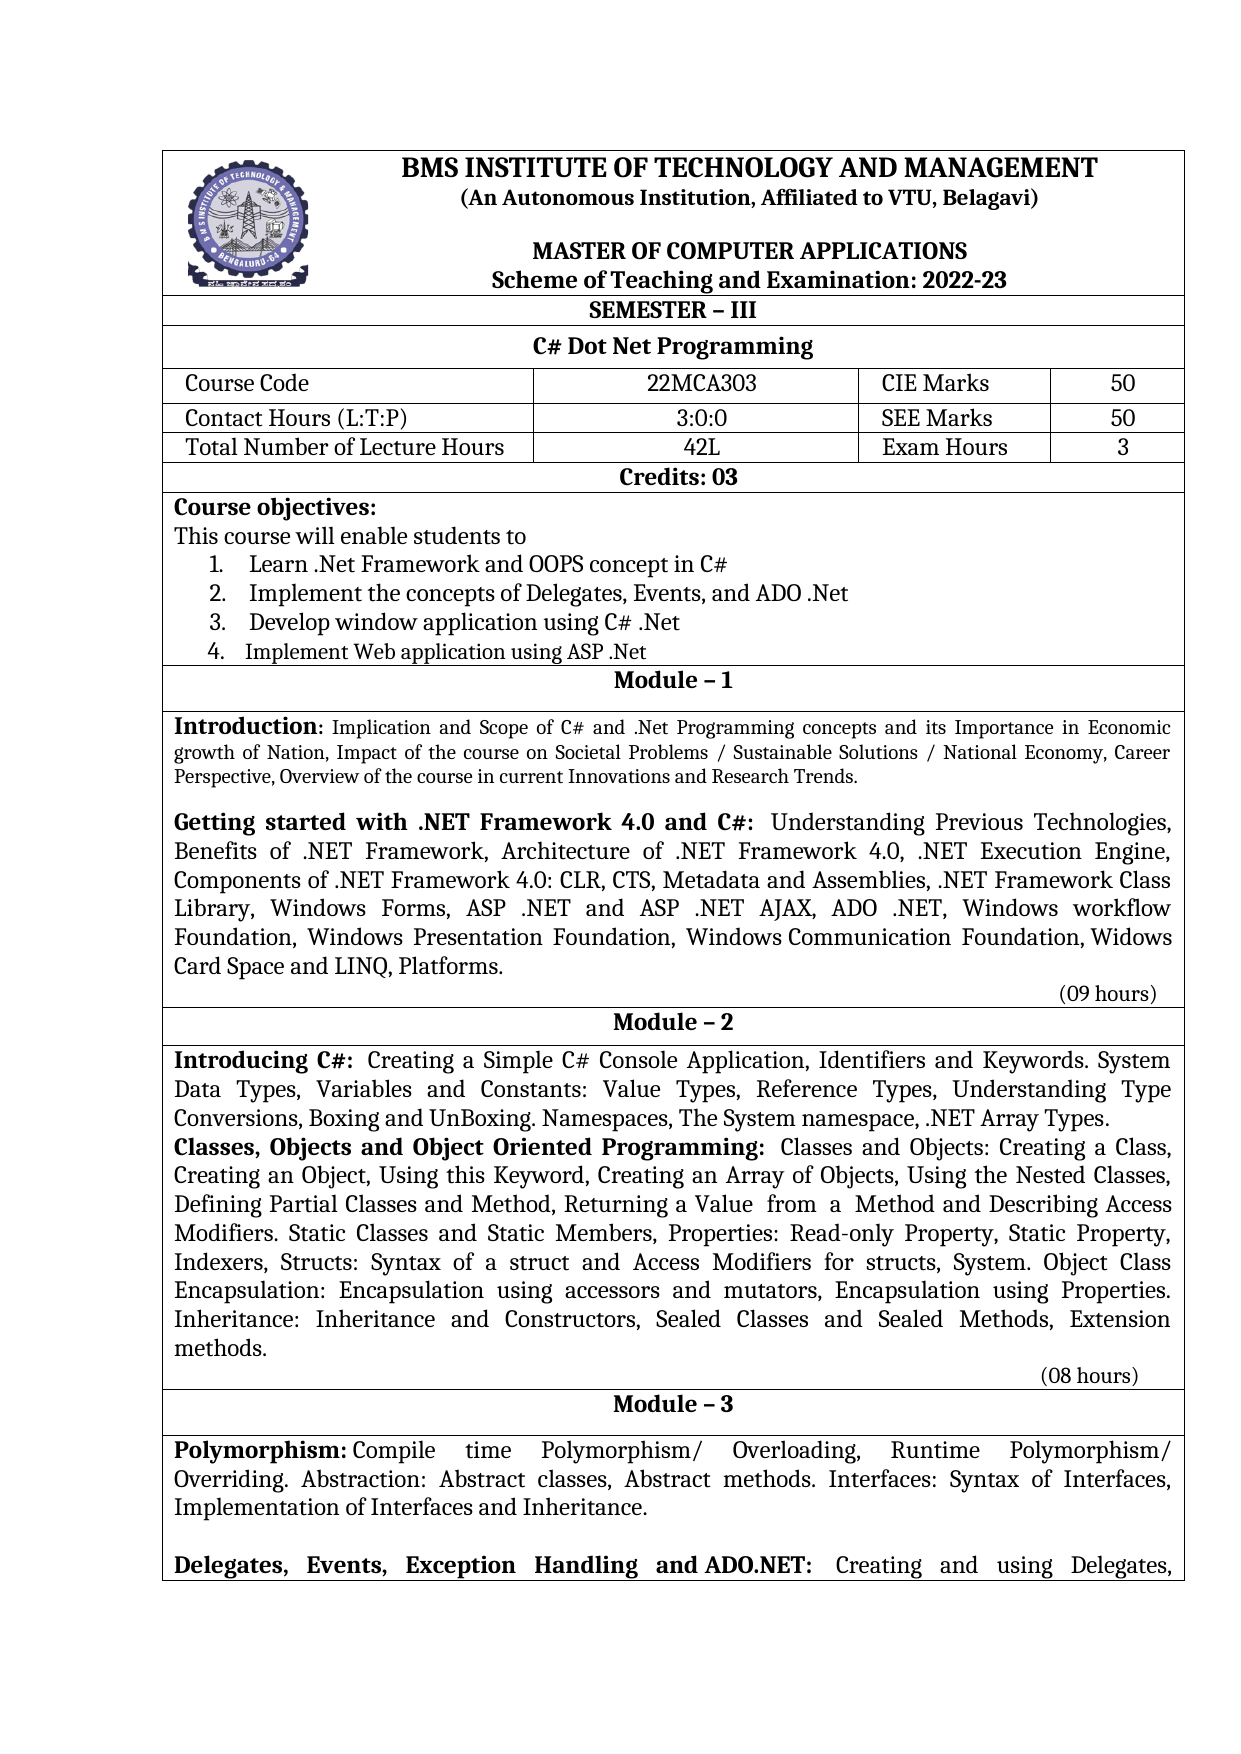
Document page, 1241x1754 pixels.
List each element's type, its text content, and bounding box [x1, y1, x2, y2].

table_cell Exam Hours [859, 433, 1050, 462]
table_cell SEMESTER – III [163, 296, 1184, 324]
table_cell 3:0:0 [534, 404, 858, 432]
table_cell 42L [534, 433, 858, 462]
table_cell C# Dot Net Programming [163, 326, 1184, 368]
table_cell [163, 1436, 1184, 1579]
table_cell Module – 3 [163, 1390, 1184, 1435]
picture [186, 159, 308, 285]
table_cell Introducing C#: Creating a Simple C# Console Application, Identifiers and Keywords. System Data Types, Variables and Constants: Value Types, Reference Types, Understanding Type Conversions, Boxing and UnBoxing. Namespaces, The System namespace, .NET Array Types. Classes, Objects and Object Oriented Programming: Classes and Objects: Creating a Class, Creating an Object, Using this Keyword, Creating an Array of Objects, Using the Nested Classes, Defining Partial Classes and Method, Returning a Value from a Method and Describing Access Modifiers. Static Classes and Static Members, Properties: Read-only Property, Static Property, Indexers, Structs: Syntax of a struct and Access Modifiers for structs, System. Object Class Encapsulation: Encapsulation using accessors and mutators, Encapsulation using Properties. Inheritance: Inheritance and Constructors, Sealed Classes and Sealed Methods, Extension methods. (08 hours) [163, 1046, 1184, 1389]
table_cell Course Code [163, 369, 533, 402]
table_cell 50 [1051, 369, 1184, 402]
table_cell CIE Marks [859, 369, 1050, 402]
table_cell Credits: 03 [163, 463, 1184, 492]
table_cell 3 [1051, 433, 1184, 462]
table_cell Total Number of Lecture Hours [163, 433, 533, 462]
table_cell SEE Marks [859, 404, 1050, 432]
table_cell 22MCA303 [534, 369, 858, 402]
table_header BMS INSTITUTE OF TECHNOLOGY AND MANAGEMENT (An Autonomous Institution, Affiliated to VTU, Belagavi) Master of Computer Applications Scheme of Teaching and Examination: 2022-23 [163, 151, 1184, 295]
table_cell Module – 1 [163, 666, 1184, 711]
table_cell Module – 2 [163, 1008, 1184, 1045]
table_cell Introduction: Implication and Scope of C# and .Net Programming concepts and its Importance in Economic growth of Nation, Impact of the course on Societal Problems / Sustainable Solutions / National Economy, Career Perspective, Overview of the course in current Innovations and Research Trends. Getting started with .NET Framework 4.0 and C#: Understanding Previous Technologies, Benefits of .NET Framework, Architecture of .NET Framework 4.0, .NET Execution Engine, Components of .NET Framework 4.0: CLR, CTS, Metadata and Assemblies, .NET Framework Class Library, Windows Forms, ASP .NET and ASP .NET AJAX, ADO .NET, Windows workflow Foundation, Windows Presentation Foundation, Windows Communication Foundation, Widows Card Space and LINQ, Platforms. (09 hours) [163, 712, 1184, 1007]
table_cell Course objectives: This course will enable students to Learn .Net Framework and OOPS concept in C# Implement the concepts of Delegates, Events, and ADO .Net Develop window application using C# .Net Implement Web application using ASP .Net [163, 493, 1184, 665]
table_cell 50 [1051, 404, 1184, 432]
table_cell Contact Hours (L:T:P) [163, 404, 533, 432]
